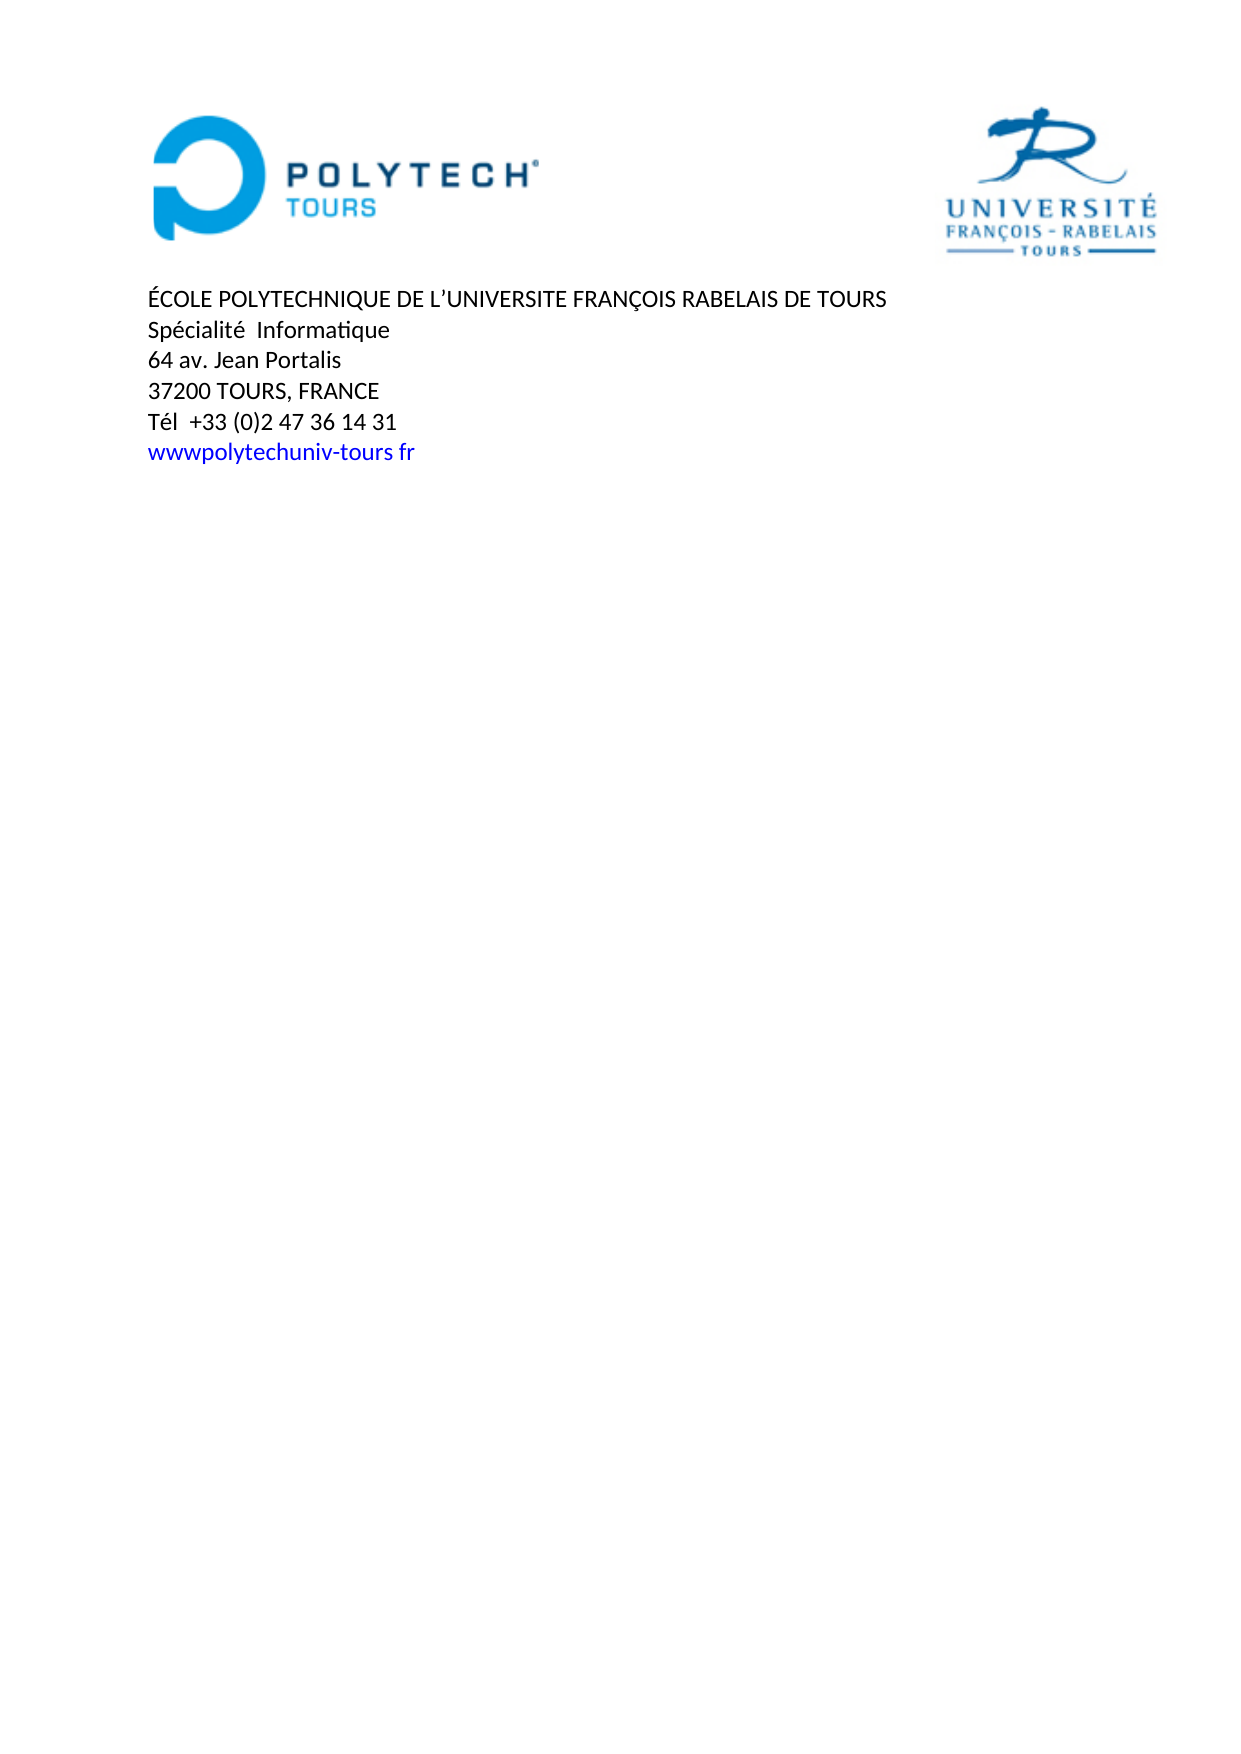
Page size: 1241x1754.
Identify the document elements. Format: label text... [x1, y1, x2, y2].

text 37200 TOURS, FRANCE [148, 375, 1093, 406]
text 64 av. Jean Portalis [148, 344, 1093, 375]
text Tél +33 (0)2 47 36 14 31 [148, 406, 1093, 436]
text wwwpolytechuniv-tours fr [148, 436, 1093, 467]
picture [153, 111, 539, 246]
picture [934, 91, 1168, 273]
text Spécialité Informatique [148, 314, 1093, 344]
text ÉCOLE POLYTECHNIQUE DE L’UNIVERSITE FRANÇOIS RABELAIS DE TOURS [148, 283, 1093, 314]
